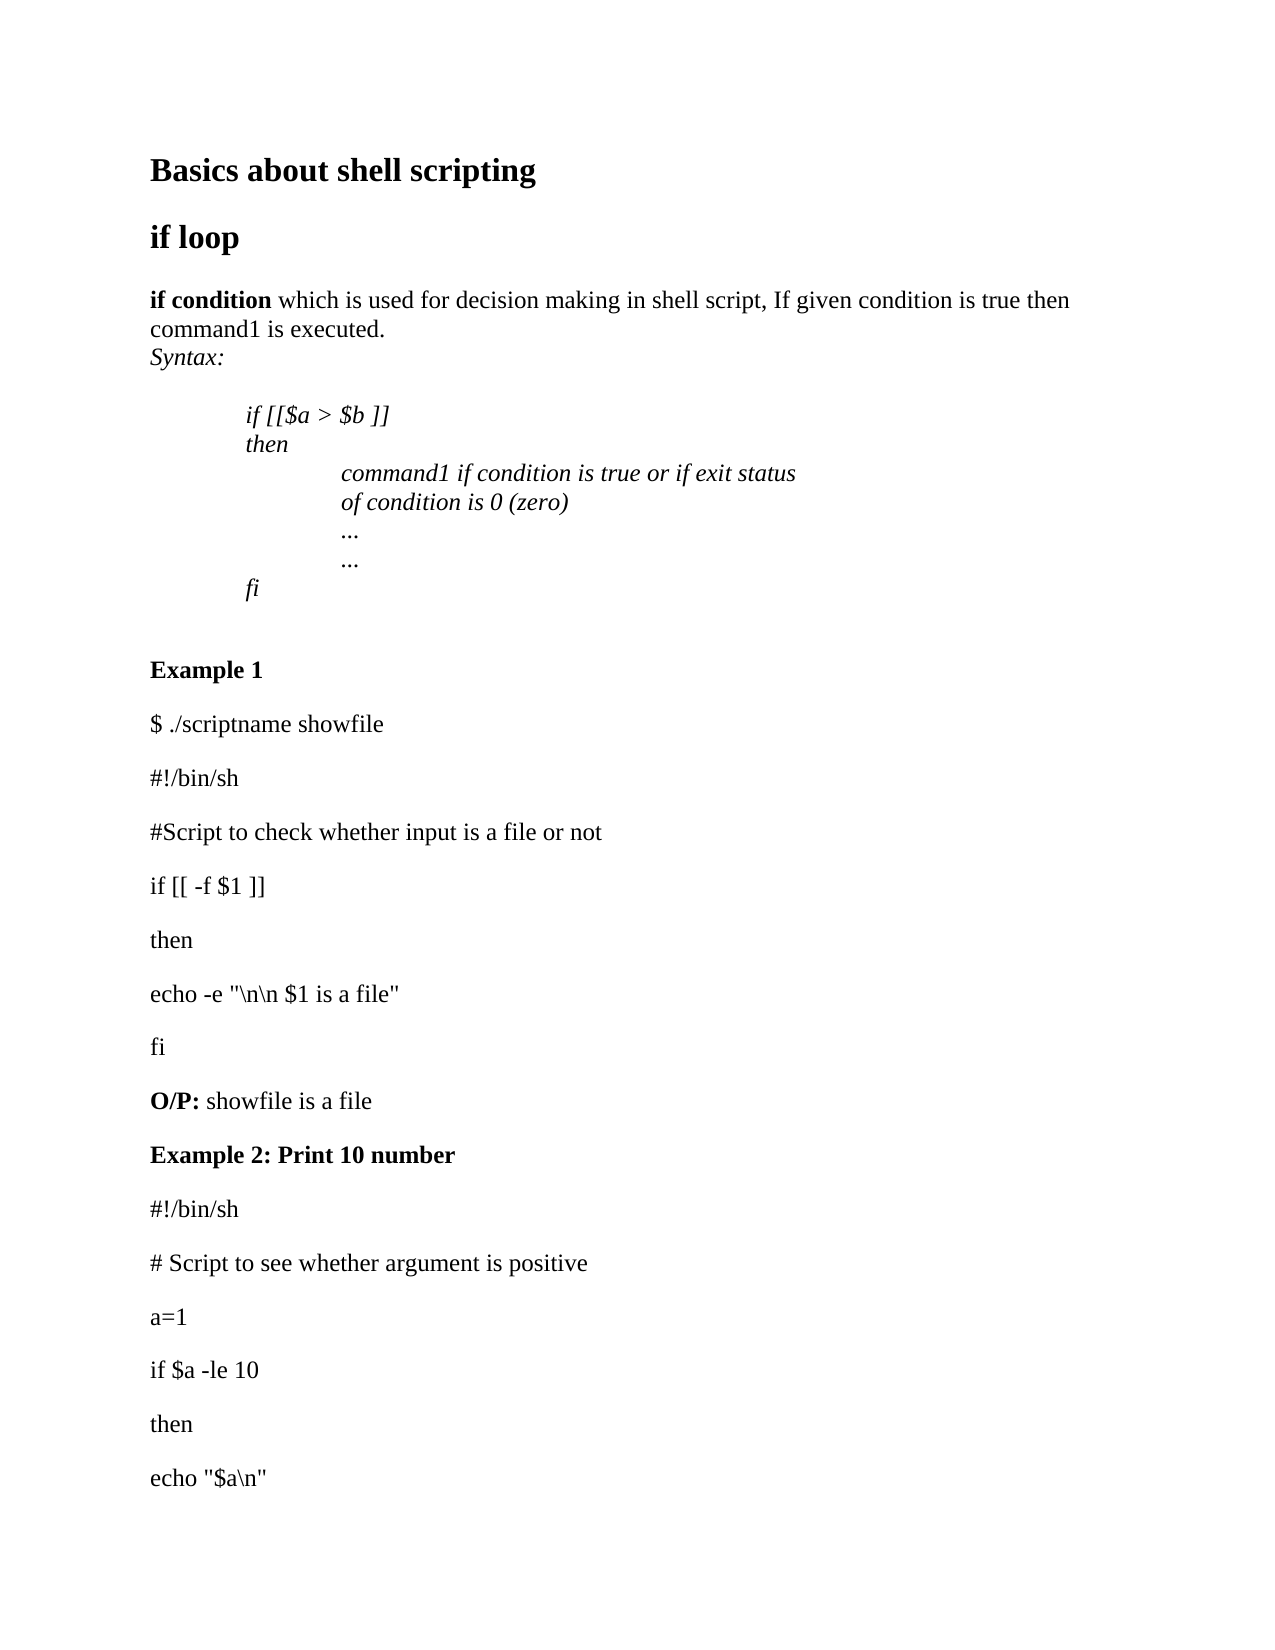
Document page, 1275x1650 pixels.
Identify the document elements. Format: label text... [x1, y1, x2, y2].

text if [[ -f $1 ]] [150, 871, 1125, 900]
text if $a -le 10 [150, 1356, 1125, 1384]
text fi [150, 1032, 1125, 1061]
text a=1 [150, 1302, 1125, 1331]
text fi [150, 573, 1125, 602]
text #!/bin/sh [150, 763, 1125, 792]
text then [150, 429, 1125, 458]
text if [[$a > $b ]] [150, 400, 1125, 429]
text echo "$a\n" [150, 1463, 1125, 1492]
text #!/bin/sh [150, 1194, 1125, 1223]
text O/P: showfile is a file [150, 1086, 1125, 1115]
text $ ./scriptname showfile [150, 709, 1125, 738]
text of condition is 0 (zero) [150, 487, 1125, 515]
text # Script to see whether argument is positive [150, 1248, 1125, 1277]
text if loop [150, 217, 1125, 256]
text Example 1 [150, 656, 1125, 684]
text ... [150, 515, 1125, 544]
text Example 2: Print 10 number [150, 1140, 1125, 1169]
text if condition which is used for decision making in shell script, If given condition is true then command1 is executed. Syntax: [150, 285, 1125, 371]
text #Script to check whether input is a file or not [150, 817, 1125, 846]
text ... [150, 544, 1125, 573]
text command1 if condition is true or if exit status [150, 458, 1125, 487]
text Basics about shell scripting [150, 150, 1125, 188]
text then [150, 1409, 1125, 1438]
text then [150, 925, 1125, 953]
text echo -e "\n\n $1 is a file" [150, 979, 1125, 1007]
